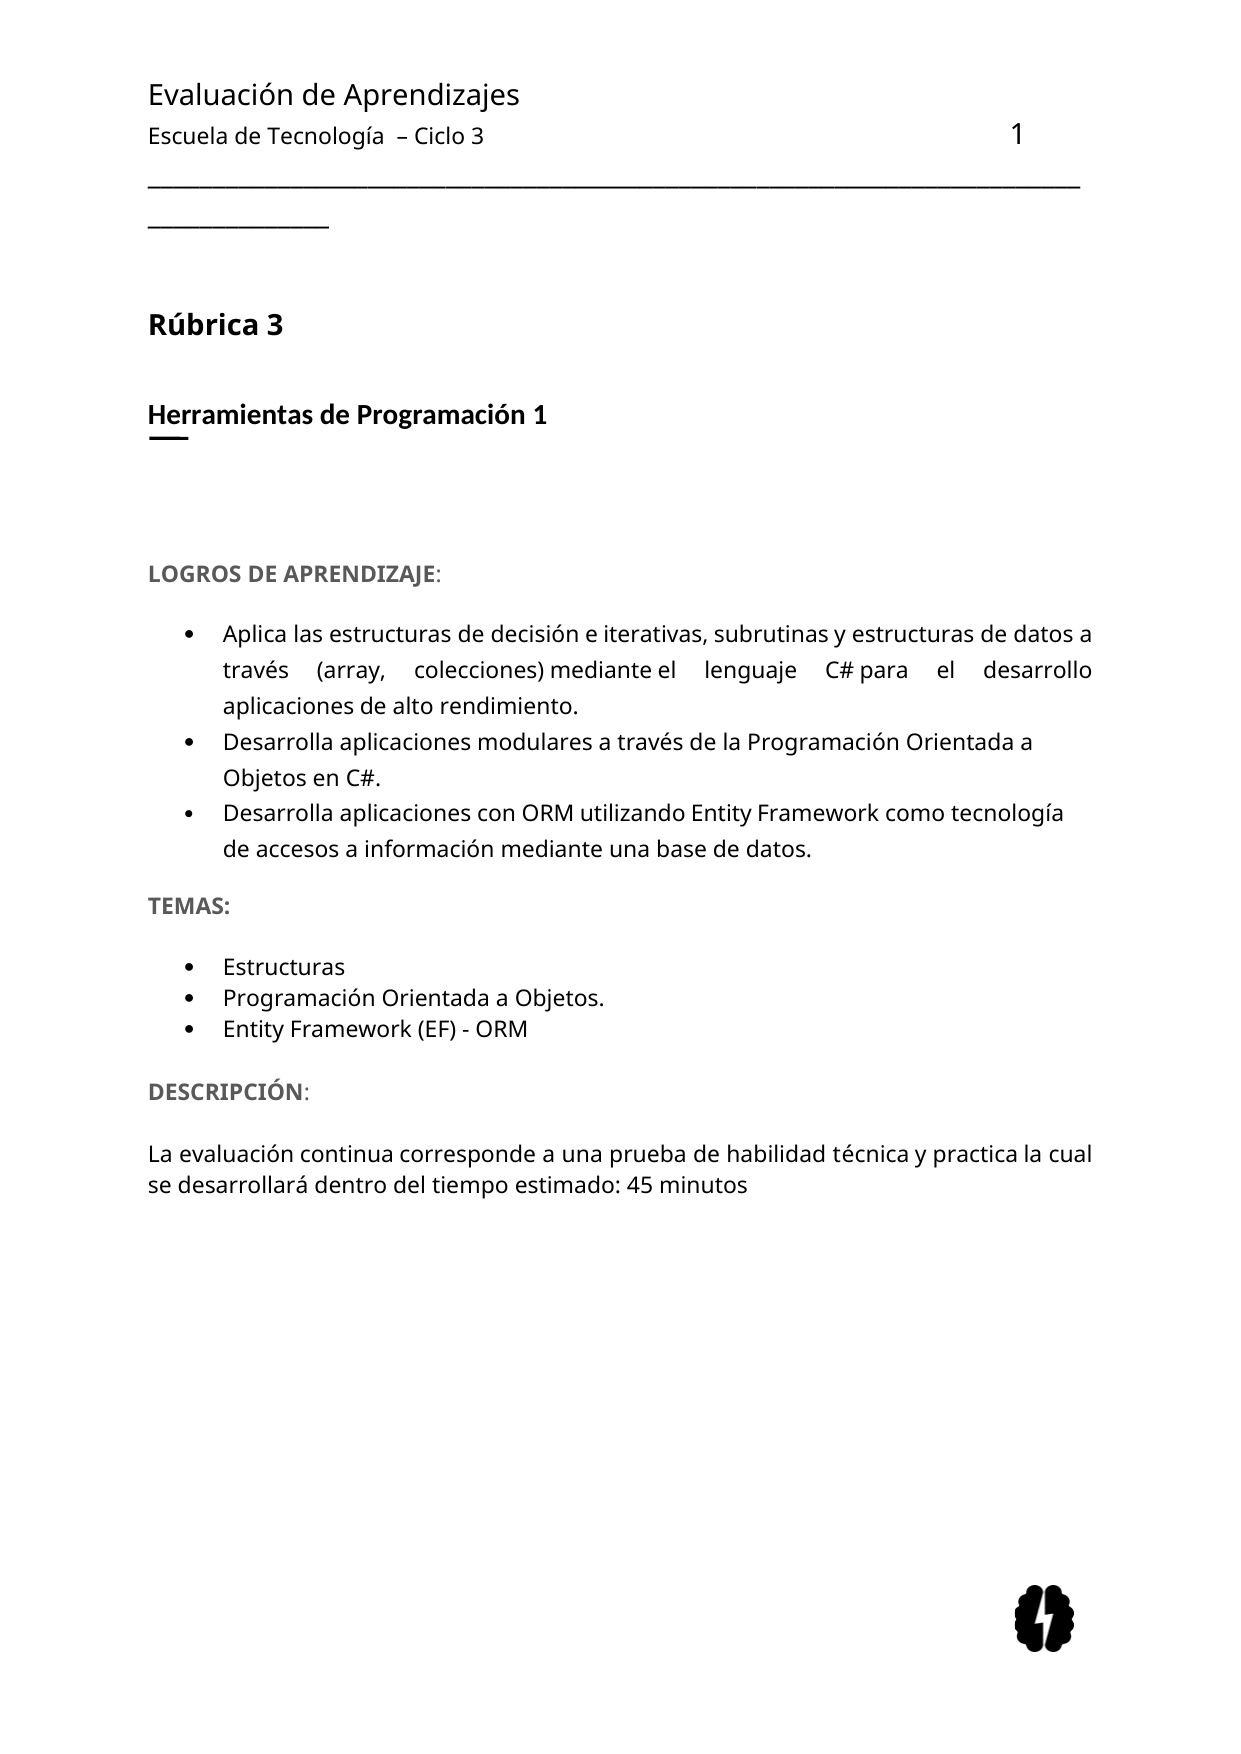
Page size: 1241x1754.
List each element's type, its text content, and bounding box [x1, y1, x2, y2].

text Herramientas de Programación 1 [148, 396, 1092, 431]
list Aplica las estructuras de decisión e iterativas, subrutinas y estructuras de datos a través (array, colecciones) mediante el lenguaje C# para el desarrollo aplicaciones de alto rendimiento. [185, 618, 1092, 721]
text LOGROS DE APRENDIZAJE: [148, 558, 1092, 590]
text Rúbrica 3 [148, 304, 1092, 344]
list Desarrolla aplicaciones con ORM utilizando Entity Framework como tecnología de accesos a información mediante una base de datos. [185, 797, 1092, 864]
list Programación Orientada a Objetos. [185, 982, 1092, 1013]
list Estructuras [185, 951, 1092, 982]
list Desarrolla aplicaciones modulares a través de la Programación Orientada a Objetos en C#. [185, 726, 1092, 793]
text TEMAS: [148, 890, 1092, 921]
text DESCRIPCIÓN: [148, 1076, 1092, 1107]
text La evaluación continua corresponde a una prueba de habilidad técnica y practica la cual se desarrollará dentro del tiempo estimado: 45 minutos [148, 1138, 1092, 1201]
list Entity Framework (EF) - ORM [185, 1013, 1092, 1044]
